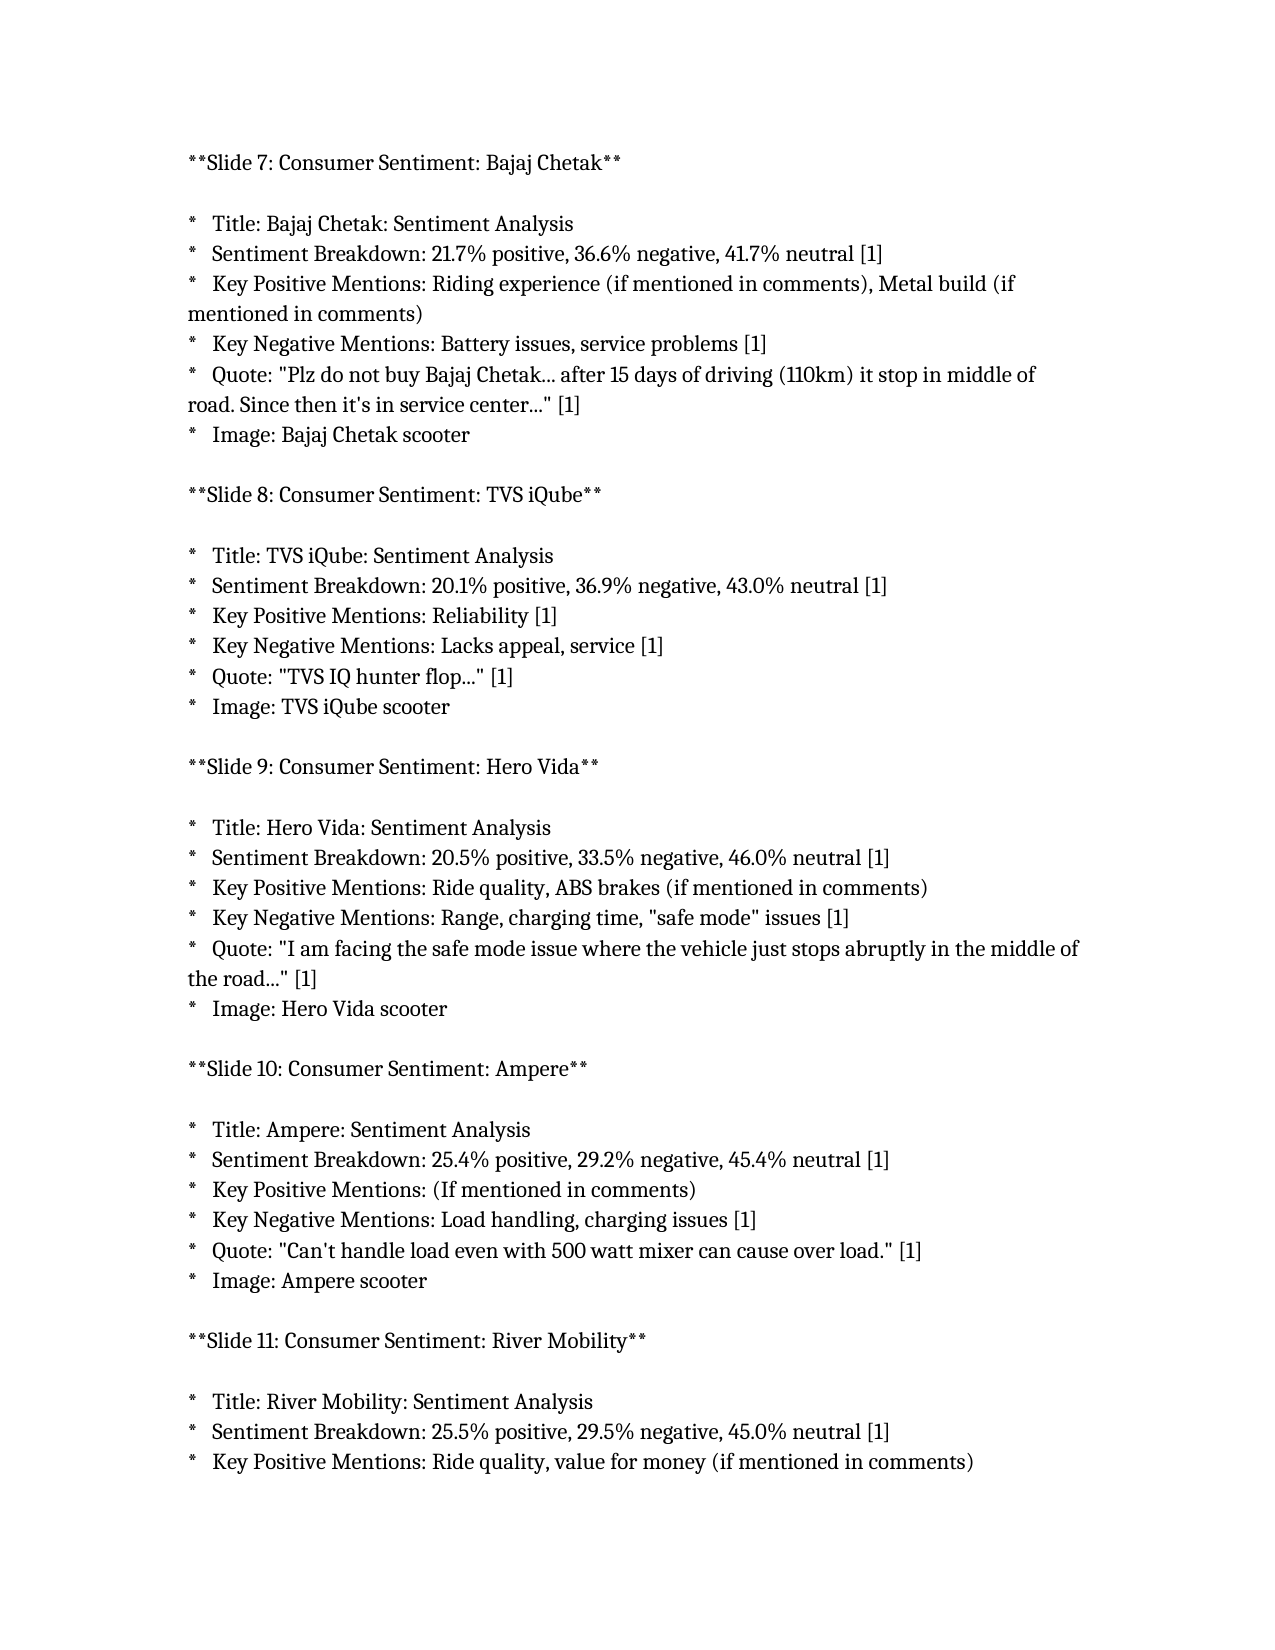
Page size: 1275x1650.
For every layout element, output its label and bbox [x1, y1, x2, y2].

text [187, 150, 1087, 1475]
